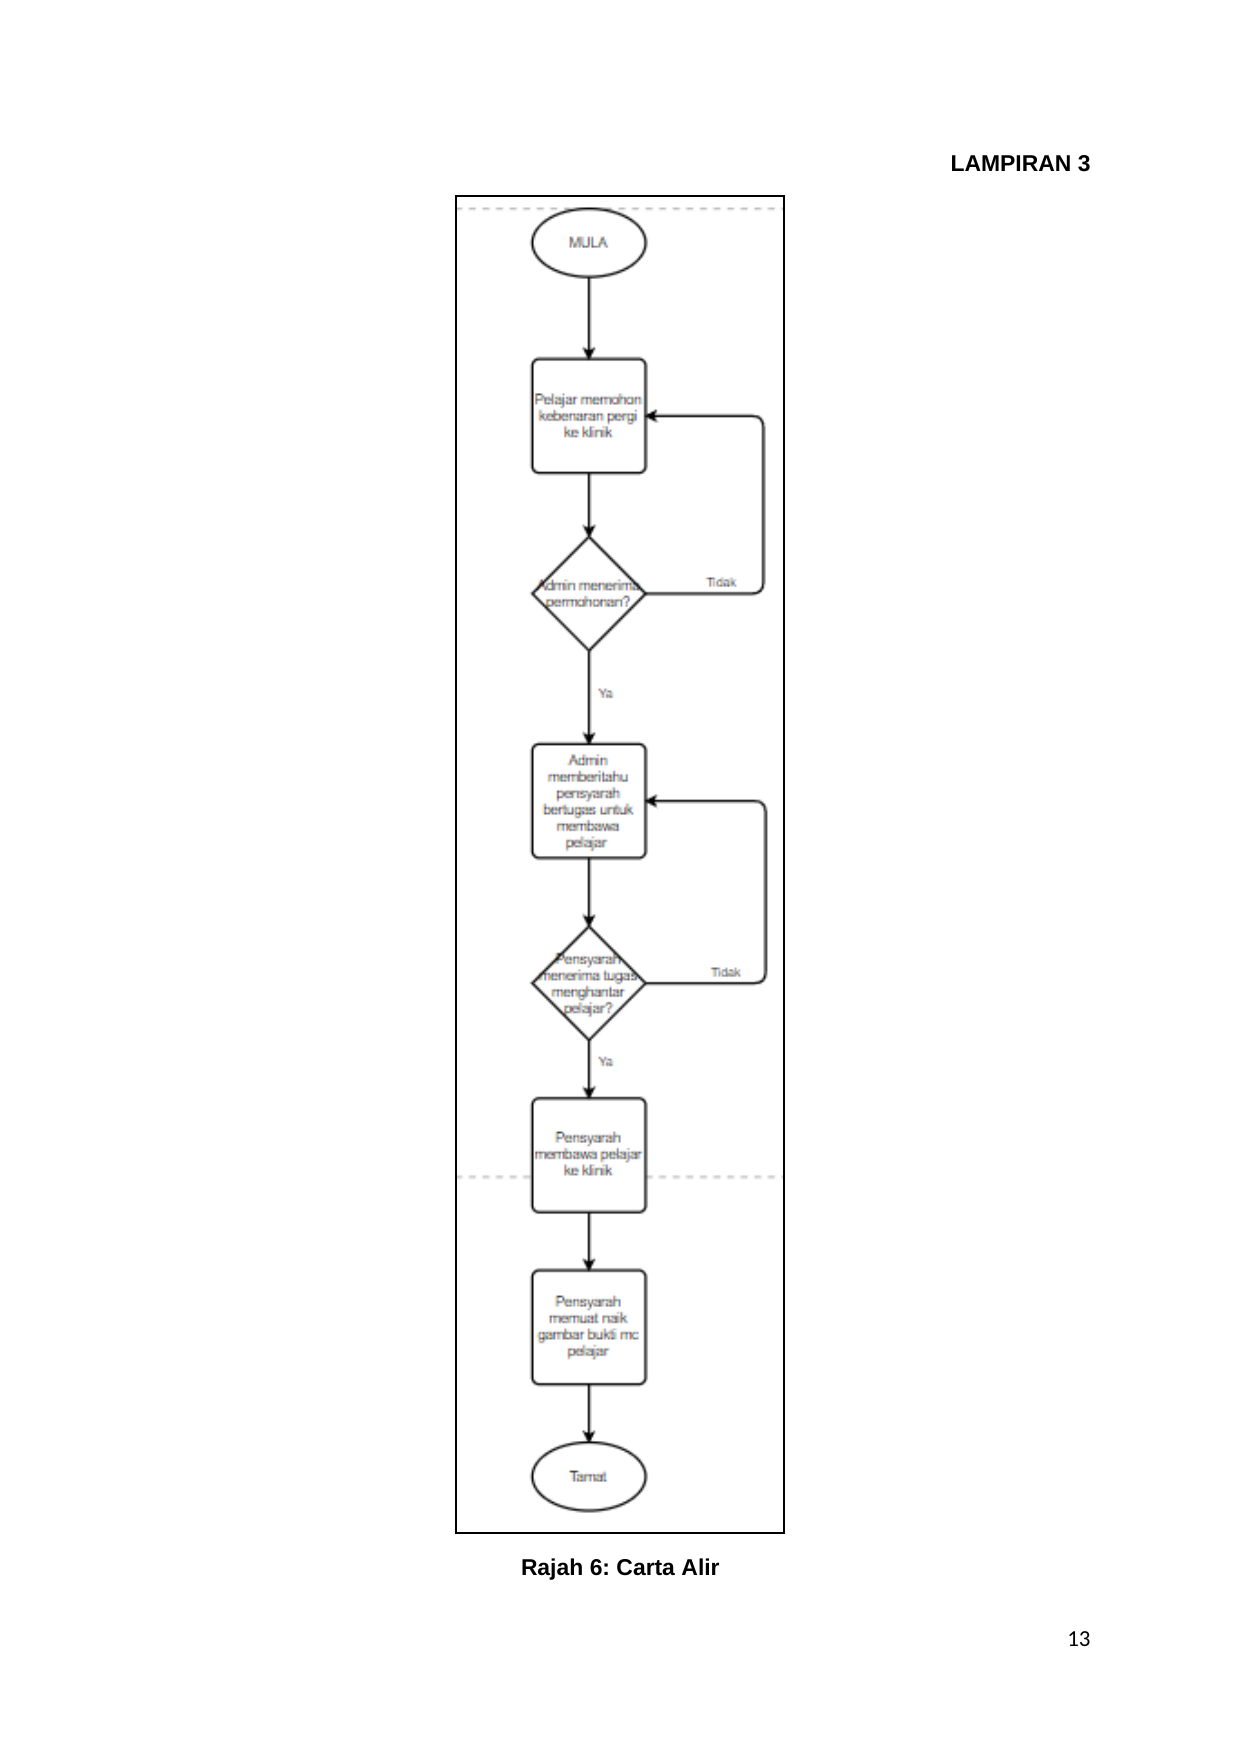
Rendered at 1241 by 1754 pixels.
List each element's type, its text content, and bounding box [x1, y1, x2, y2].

text LAMPIRAN 3 [150, 150, 1090, 176]
picture [457, 197, 783, 1532]
text Rajah 6: Carta Alir [150, 1553, 1090, 1580]
